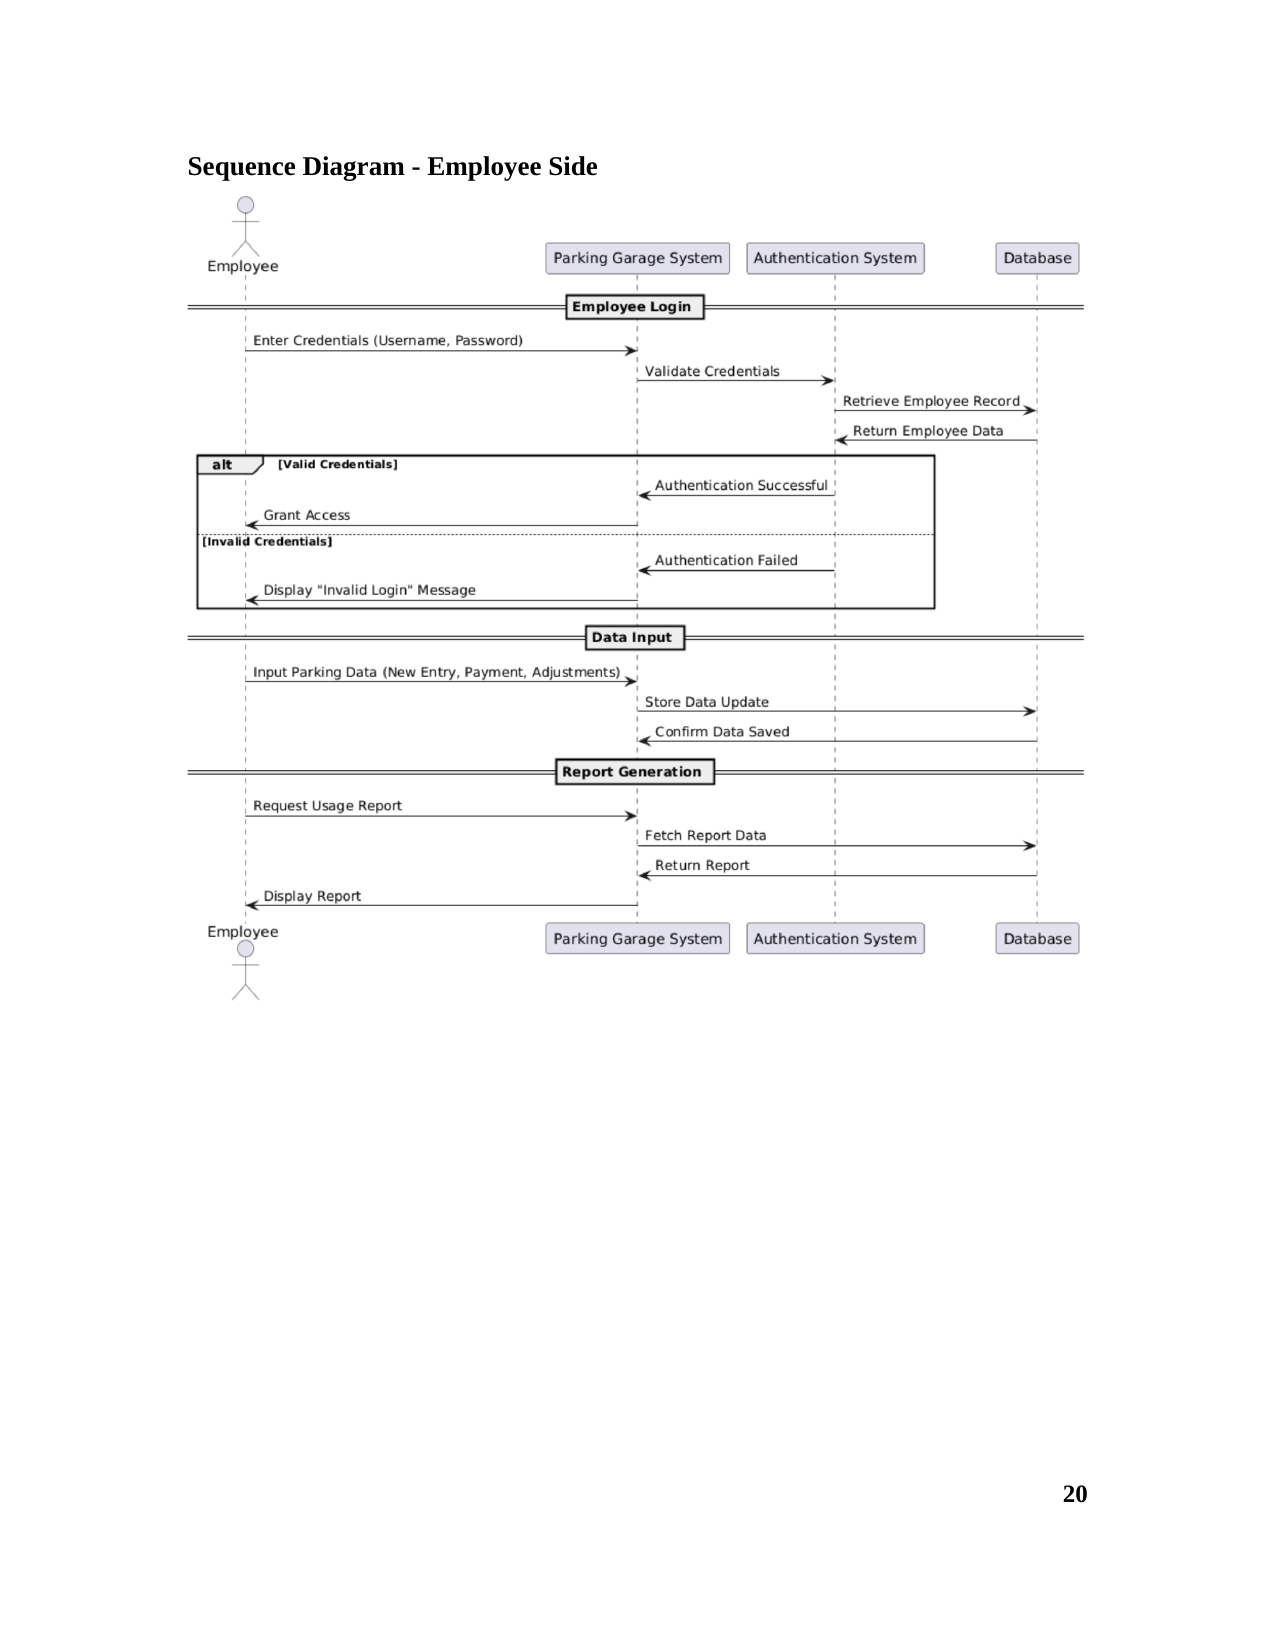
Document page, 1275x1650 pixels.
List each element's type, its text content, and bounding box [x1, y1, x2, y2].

subtitle Sequence Diagram - Employee Side [187, 150, 1087, 181]
picture [187, 193, 1088, 1002]
